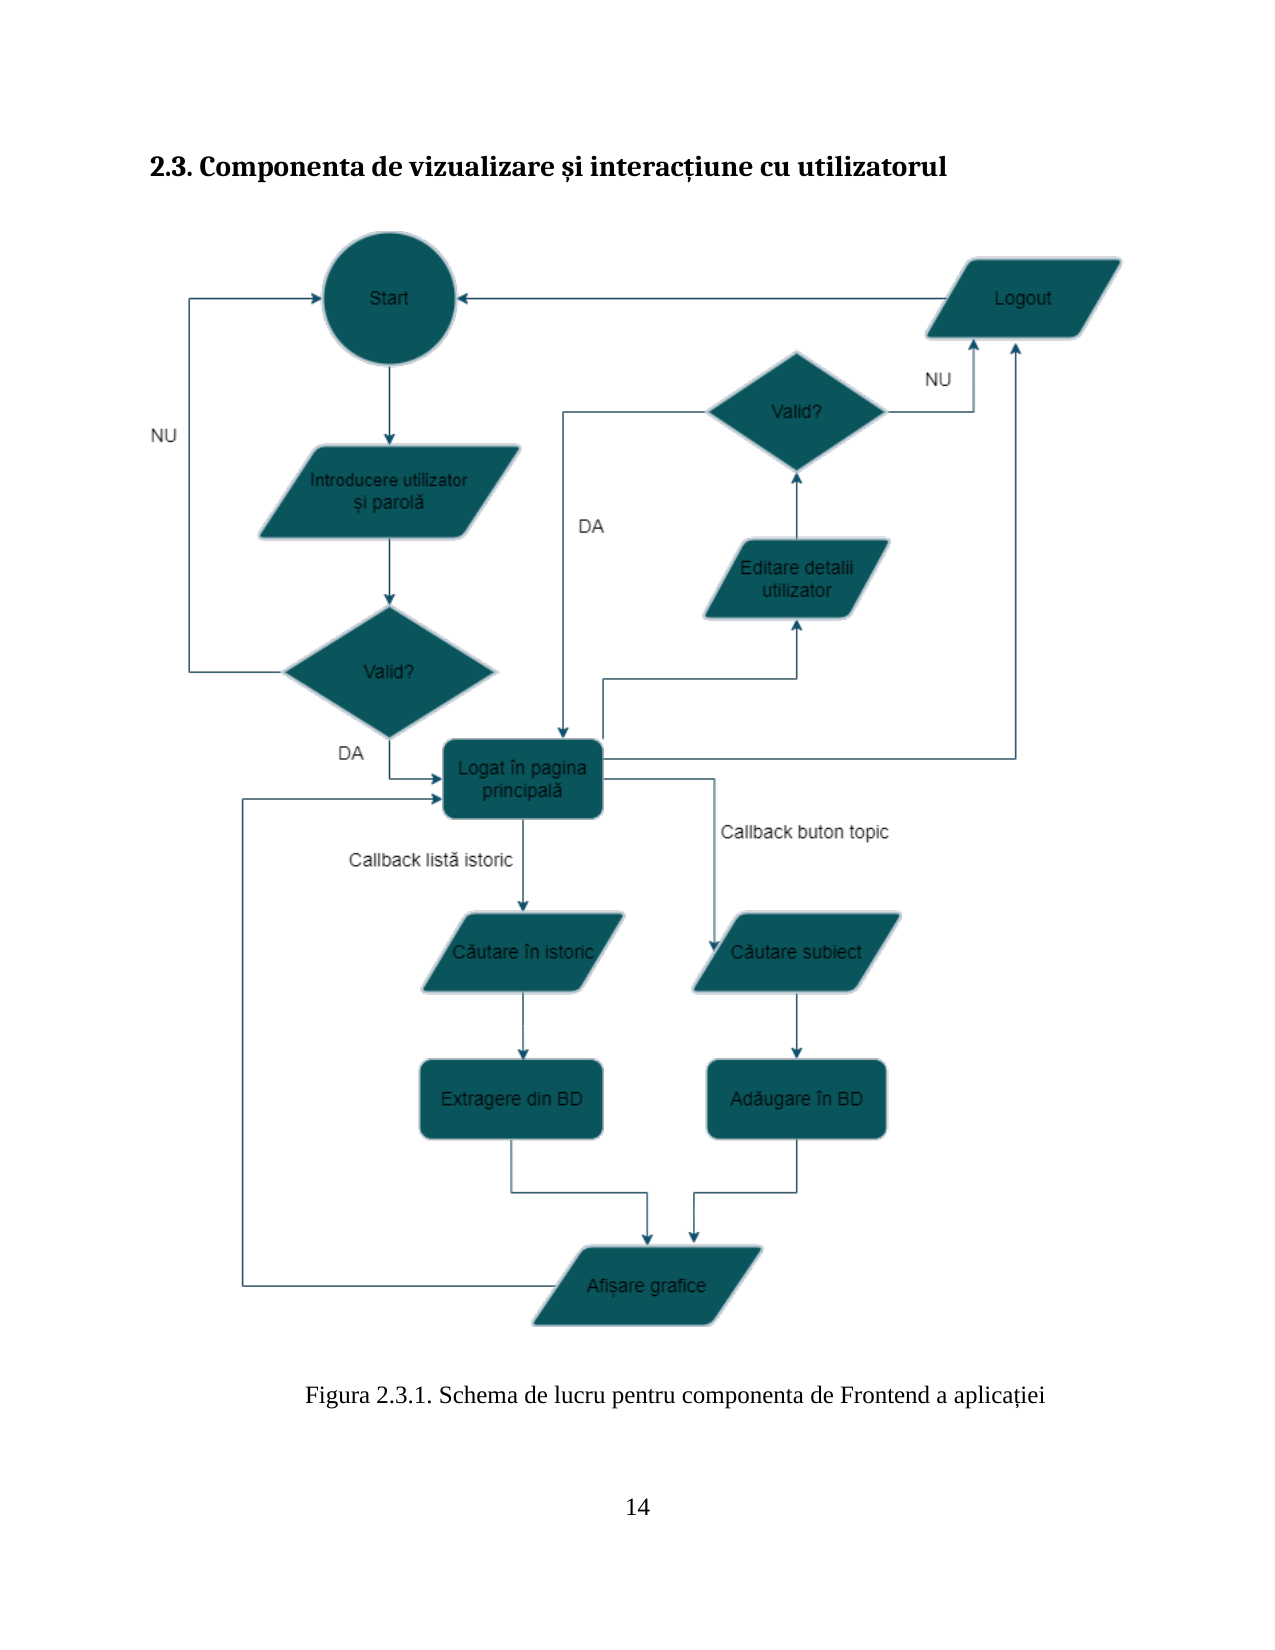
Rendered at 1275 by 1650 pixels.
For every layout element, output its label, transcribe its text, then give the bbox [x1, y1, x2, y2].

subtitle 2.3. Componenta de vizualizare și interacțiune cu utilizatorul [150, 150, 1125, 183]
text Figura 2.3.1. Schema de lucru pentru componenta de Frontend a aplicației [150, 1380, 1125, 1409]
picture [150, 231, 1125, 1327]
